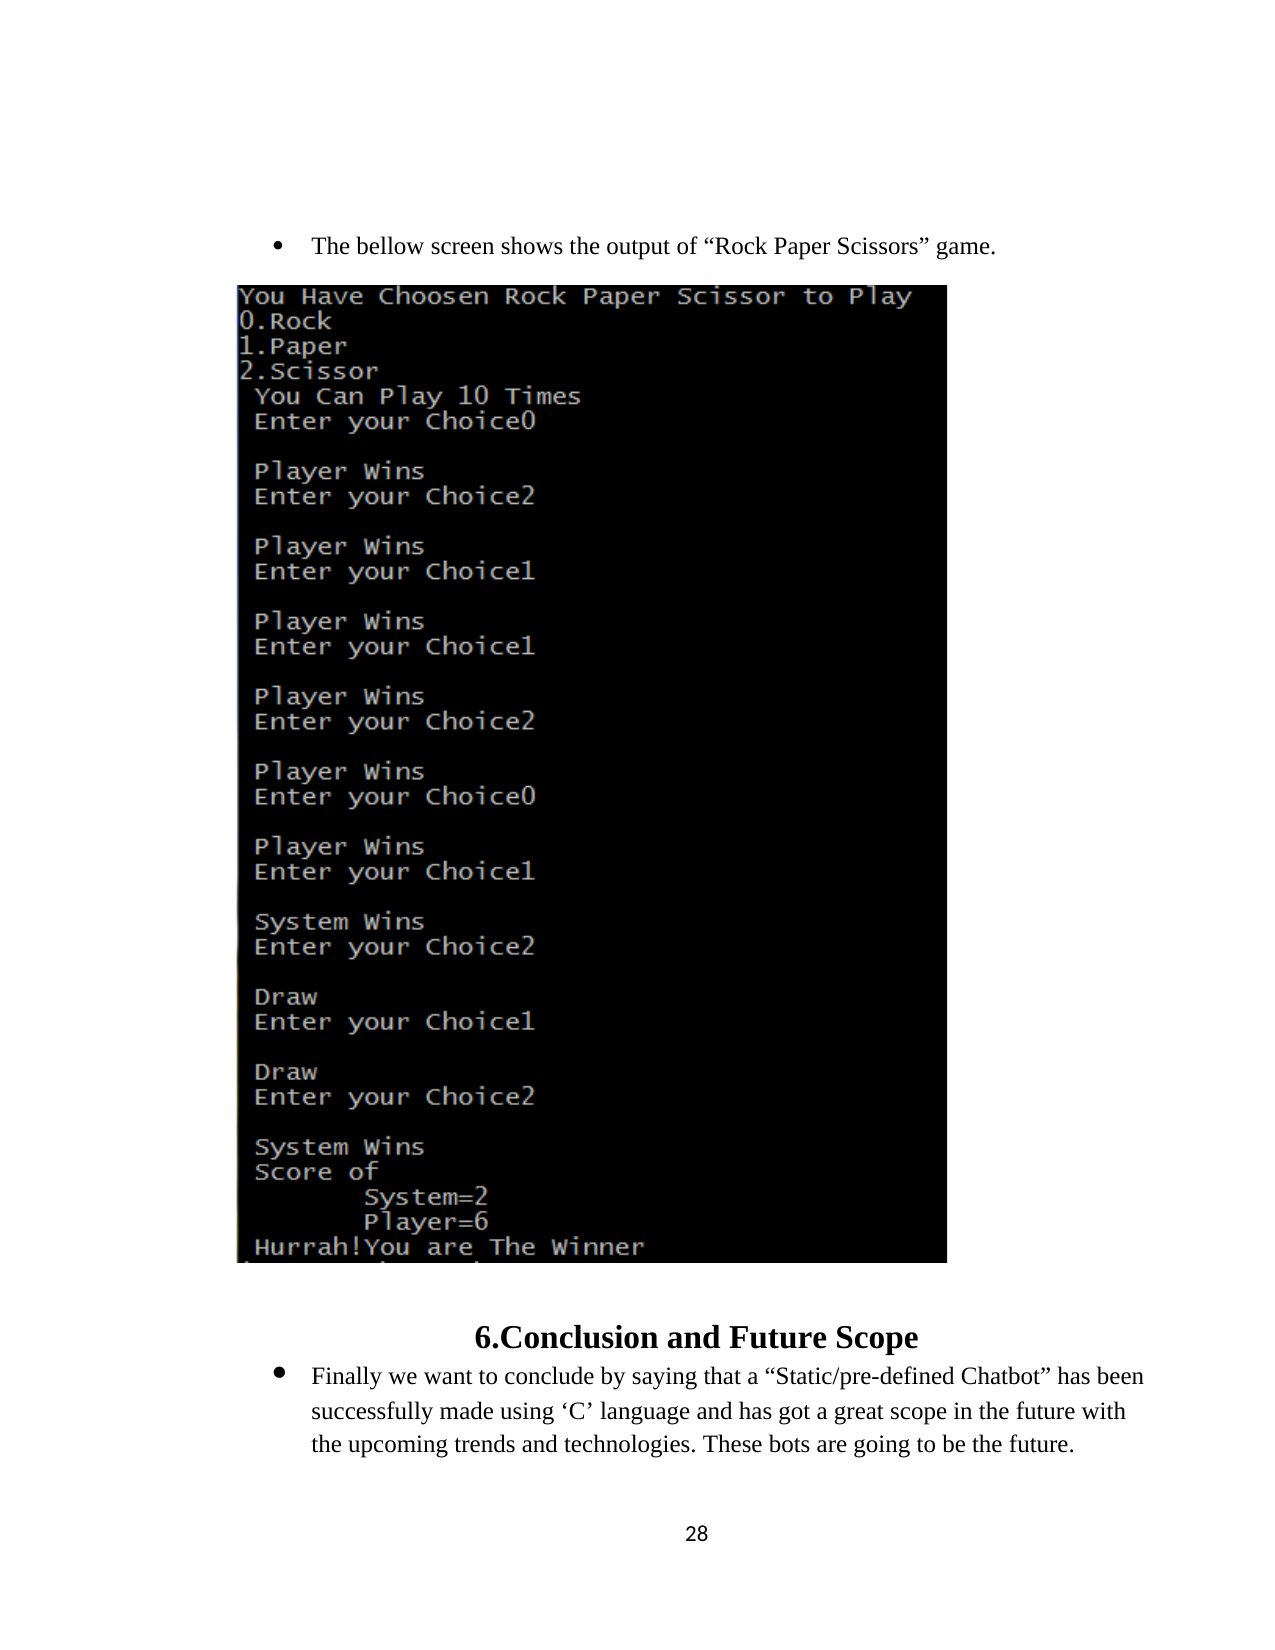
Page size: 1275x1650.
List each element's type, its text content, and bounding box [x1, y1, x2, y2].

list Finally we want to conclude by saying that a “Static/pre-defined Chatbot” has been successfully made using ‘C’ language and has got a great scope in the future with the upcoming trends and technologies. These bots are going to be the future. [274, 1361, 1157, 1458]
list The bellow screen shows the output of “Rock Paper Scissors” game. [274, 231, 1157, 260]
subtitle 6.Conclusion and Future Scope [236, 1317, 1157, 1356]
picture [236, 285, 948, 1263]
